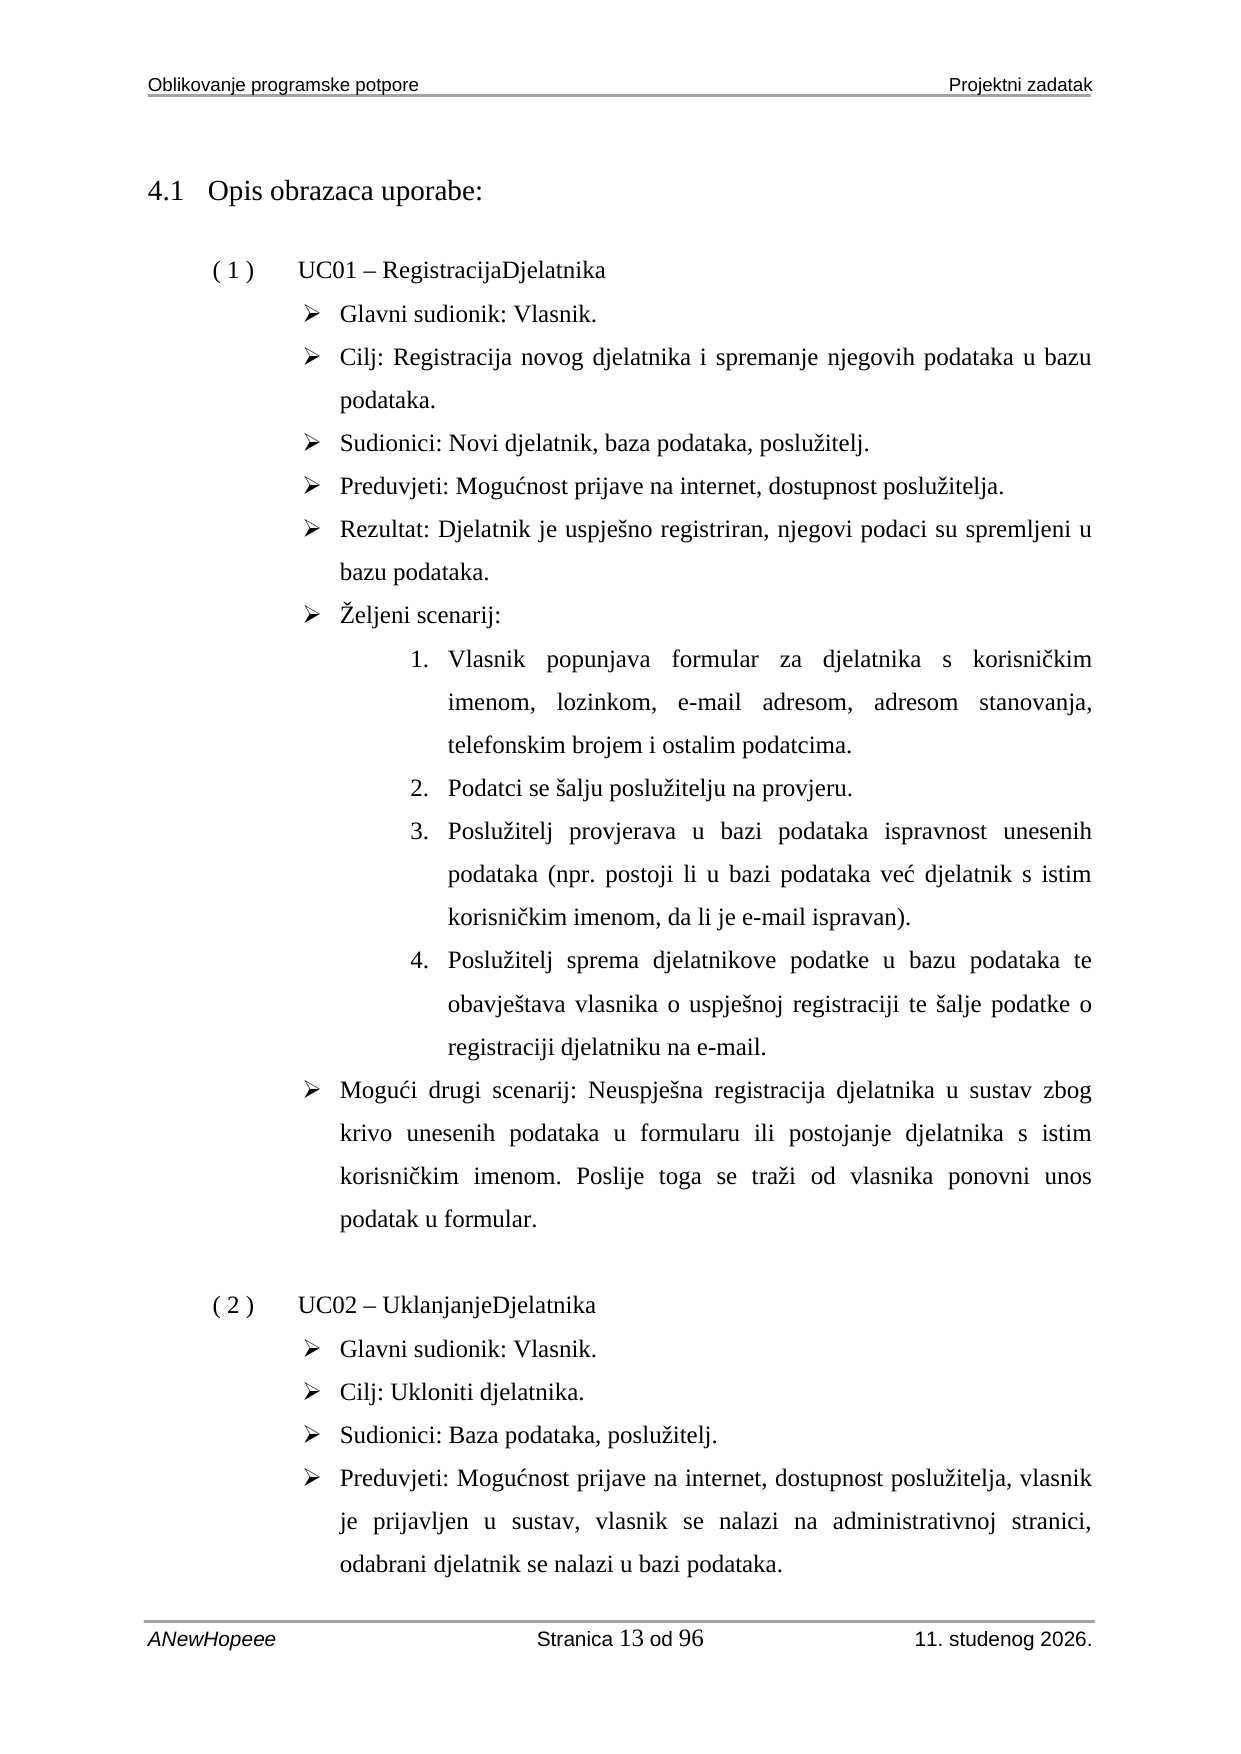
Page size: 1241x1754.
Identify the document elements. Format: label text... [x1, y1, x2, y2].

list UC01 – RegistracijaDjelatnika [260, 256, 1093, 284]
list UC02 – UklanjanjeDjelatnika [260, 1291, 1093, 1319]
list Sudionici: Novi djelatnik, baza podataka, poslužitelj. [302, 428, 1093, 457]
list Preduvjeti: Mogućnost prijave na internet, dostupnost poslužitelja. [302, 471, 1093, 500]
list Vlasnik popunjava formular za djelatnika s korisničkim imenom, lozinkom, e-mail adresom, adresom stanovanja, telefonskim brojem i ostalim podatcima. [410, 644, 1093, 759]
list Željeni scenarij: [302, 601, 1093, 629]
list Poslužitelj sprema djelatnikove podatke u bazu podataka te obavještava vlasnika o uspješnoj registraciji te šalje podatke o registraciji djelatniku na e-mail. [410, 946, 1093, 1061]
list Preduvjeti: Mogućnost prijave na internet, dostupnost poslužitelja, vlasnik je prijavljen u sustav, vlasnik se nalazi na administrativnoj stranici, odabrani djelatnik se nalazi u bazi podataka. [302, 1463, 1093, 1578]
list Cilj: Registracija novog djelatnika i spremanje njegovih podataka u bazu podataka. [302, 342, 1093, 414]
list Poslužitelj provjerava u bazi podataka ispravnost unesenih podataka (npr. postoji li u bazi podataka već djelatnik s istim korisničkim imenom, da li je e-mail ispravan). [410, 816, 1093, 931]
subtitle Opis obrazaca uporabe: [148, 173, 1093, 206]
list Glavni sudionik: Vlasnik. [302, 299, 1093, 327]
list Podatci se šalju poslužitelju na provjeru. [410, 773, 1093, 802]
list Glavni sudionik: Vlasnik. [302, 1334, 1093, 1362]
list Sudionici: Baza podataka, poslužitelj. [302, 1420, 1093, 1449]
list Mogući drugi scenarij: Neuspješna registracija djelatnika u sustav zbog krivo unesenih podataka u formularu ili postojanje djelatnika s istim korisničkim imenom. Poslije toga se traži od vlasnika ponovni unos podatak u formular. [302, 1075, 1093, 1233]
list Rezultat: Djelatnik je uspješno registriran, njegovi podaci su spremljeni u bazu podataka. [302, 514, 1093, 586]
list Cilj: Ukloniti djelatnika. [302, 1377, 1093, 1406]
